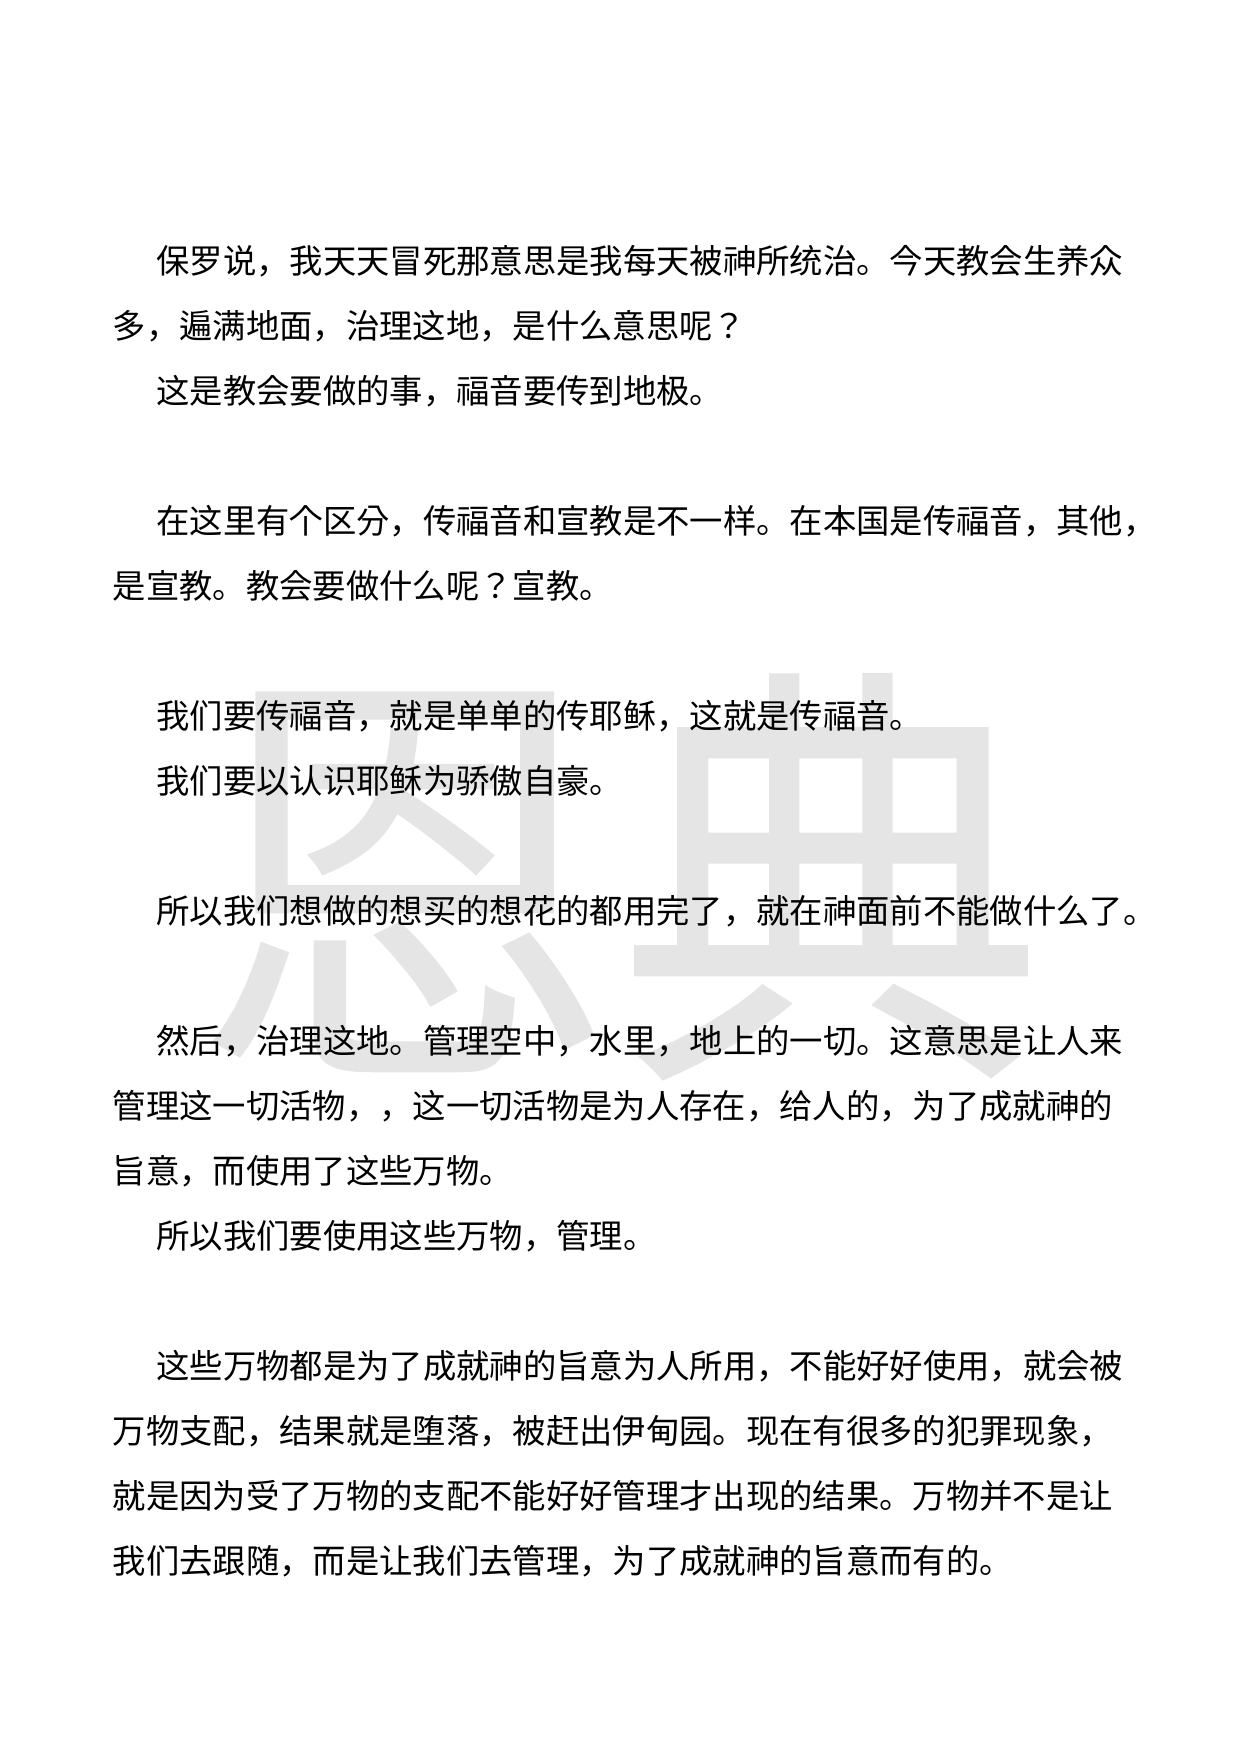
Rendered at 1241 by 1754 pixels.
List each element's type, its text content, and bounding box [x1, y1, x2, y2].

text 我们要传福音，就是单单的传耶稣，这就是传福音。 [112, 682, 1128, 747]
text 这些万物都是为了成就神的旨意为人所用，不能好好使用，就会被万物支配，结果就是堕落，被赶出伊甸园。现在有很多的犯罪现象，就是因为受了万物的支配不能好好管理才出现的结果。万物并不是让我们去跟随，而是让我们去管理，为了成就神的旨意而有的。 [112, 1332, 1128, 1592]
text 我们要以认识耶稣为骄傲自豪。 [112, 747, 1128, 812]
text 这是教会要做的事，福音要传到地极。 [112, 357, 1128, 422]
text 所以我们要使用这些万物，管理。 [112, 1202, 1128, 1267]
text 所以我们想做的想买的想花的都用完了，就在神面前不能做什么了。 [112, 877, 1128, 942]
text 保罗说，我天天冒死那意思是我每天被神所统治。今天教会生养众多，遍满地面，治理这地，是什么意思呢？ [112, 227, 1128, 357]
text 在这里有个区分，传福音和宣教是不一样。在本国是传福音，其他，是宣教。教会要做什么呢？宣教。 [112, 487, 1128, 617]
text 然后，治理这地。管理空中，水里，地上的一切。这意思是让人来管理这一切活物，，这一切活物是为人存在，给人的，为了成就神的旨意，而使用了这些万物。 [112, 1007, 1128, 1202]
